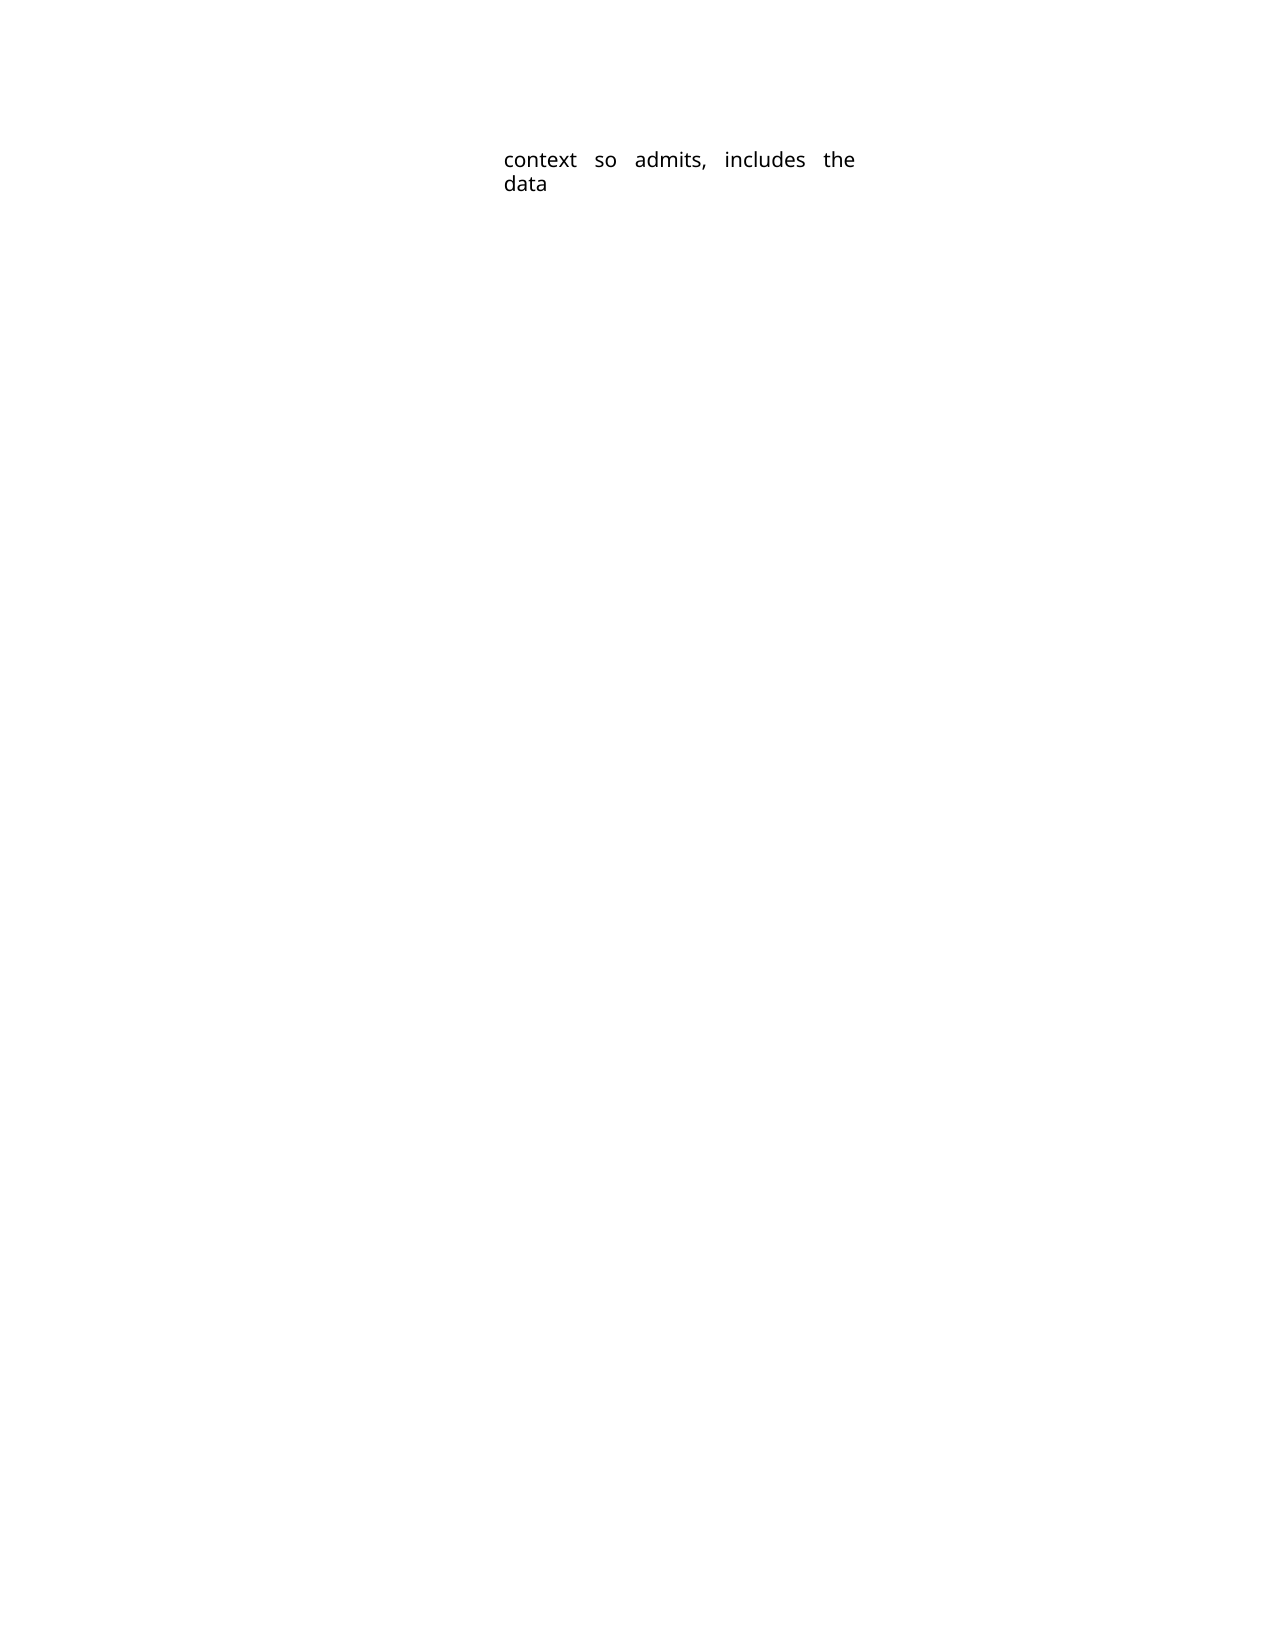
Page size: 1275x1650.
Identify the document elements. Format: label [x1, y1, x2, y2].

text [504, 148, 856, 197]
